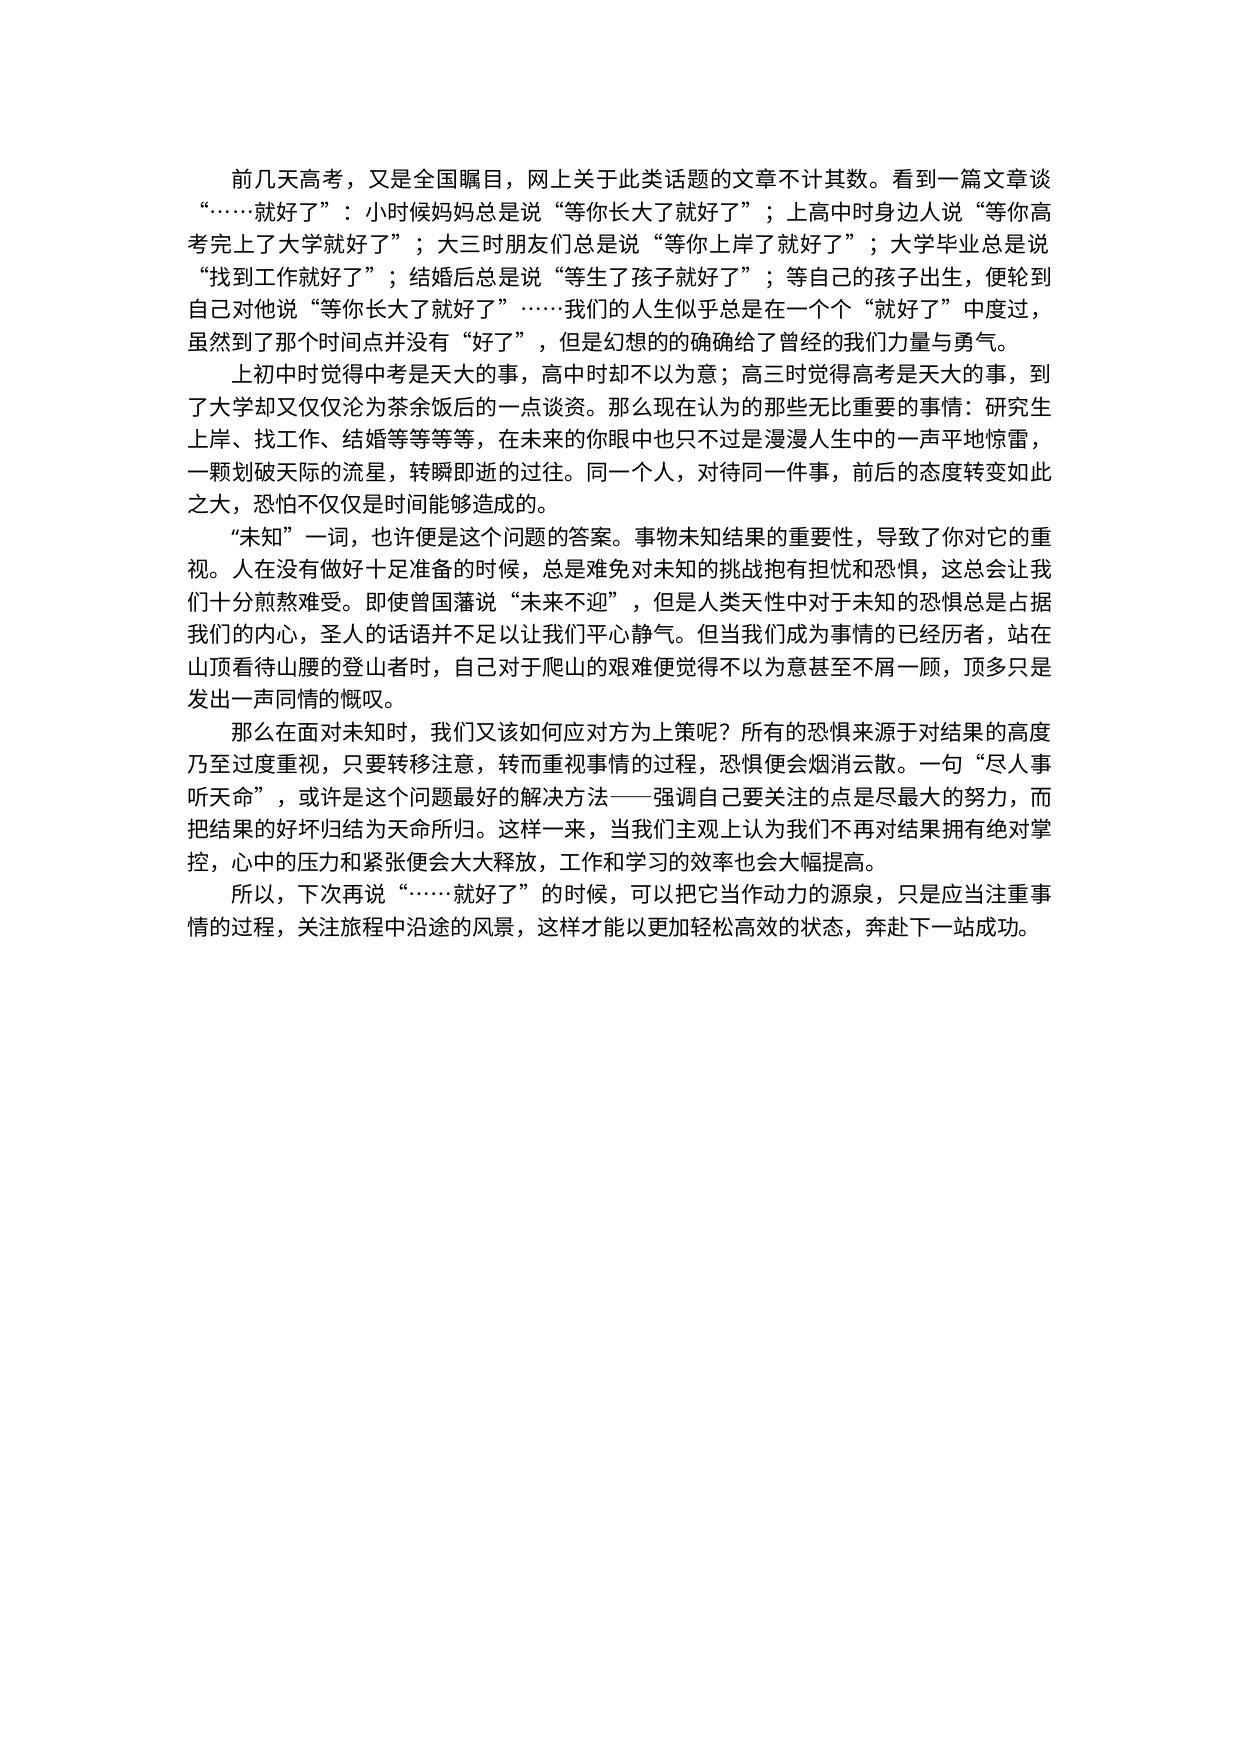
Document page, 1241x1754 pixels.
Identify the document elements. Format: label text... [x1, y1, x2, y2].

text 上初中时觉得中考是天大的事，高中时却不以为意；高三时觉得高考是天大的事，到了大学却又仅仅沦为茶余饭后的一点谈资。那么现在认为的那些无比重要的事情：研究生上岸、找工作、结婚等等等等，在未来的你眼中也只不过是漫漫人生中的一声平地惊雷，一颗划破天际的流星，转瞬即逝的过往。同一个人，对待同一件事，前后的态度转变如此之大，恐怕不仅仅是时间能够造成的。 [187, 357, 1053, 519]
text 前几天高考，又是全国瞩目，网上关于此类话题的文章不计其数。看到一篇文章谈“……就好了”：小时候妈妈总是说“等你长大了就好了”；上高中时身边人说“等你高考完上了大学就好了”；大三时朋友们总是说“等你上岸了就好了”；大学毕业总是说“找到工作就好了”；结婚后总是说“等生了孩子就好了”；等自己的孩子出生，便轮到自己对他说“等你长大了就好了”……我们的人生似乎总是在一个个“就好了”中度过，虽然到了那个时间点并没有“好了”，但是幻想的的确确给了曾经的我们力量与勇气。 [187, 162, 1053, 357]
text 那么在面对未知时，我们又该如何应对方为上策呢？所有的恐惧来源于对结果的高度乃至过度重视，只要转移注意，转而重视事情的过程，恐惧便会烟消云散。一句“尽人事，听天命”，或许是这个问题最好的解决方法——强调自己要关注的点是尽最大的努力，而把结果的好坏归结为天命所归。这样一来，当我们主观上认为我们不再对结果拥有绝对掌控，心中的压力和紧张便会大大释放，工作和学习的效率也会大幅提高。 [187, 714, 1053, 877]
text “未知”一词，也许便是这个问题的答案。事物未知结果的重要性，导致了你对它的重视。人在没有做好十足准备的时候，总是难免对未知的挑战抱有担忧和恐惧，这总会让我们十分煎熬难受。即使曾国藩说“未来不迎”，但是人类天性中对于未知的恐惧总是占据我们的内心，圣人的话语并不足以让我们平心静气。但当我们成为事情的已经历者，站在山顶看待山腰的登山者时，自己对于爬山的艰难便觉得不以为意甚至不屑一顾，顶多只是发出一声同情的慨叹。 [187, 519, 1053, 714]
text 所以，下次再说“……就好了”的时候，可以把它当作动力的源泉，只是应当注重事情的过程，关注旅程中沿途的风景，这样才能以更加轻松高效的状态，奔赴下一站成功。 [187, 877, 1053, 942]
